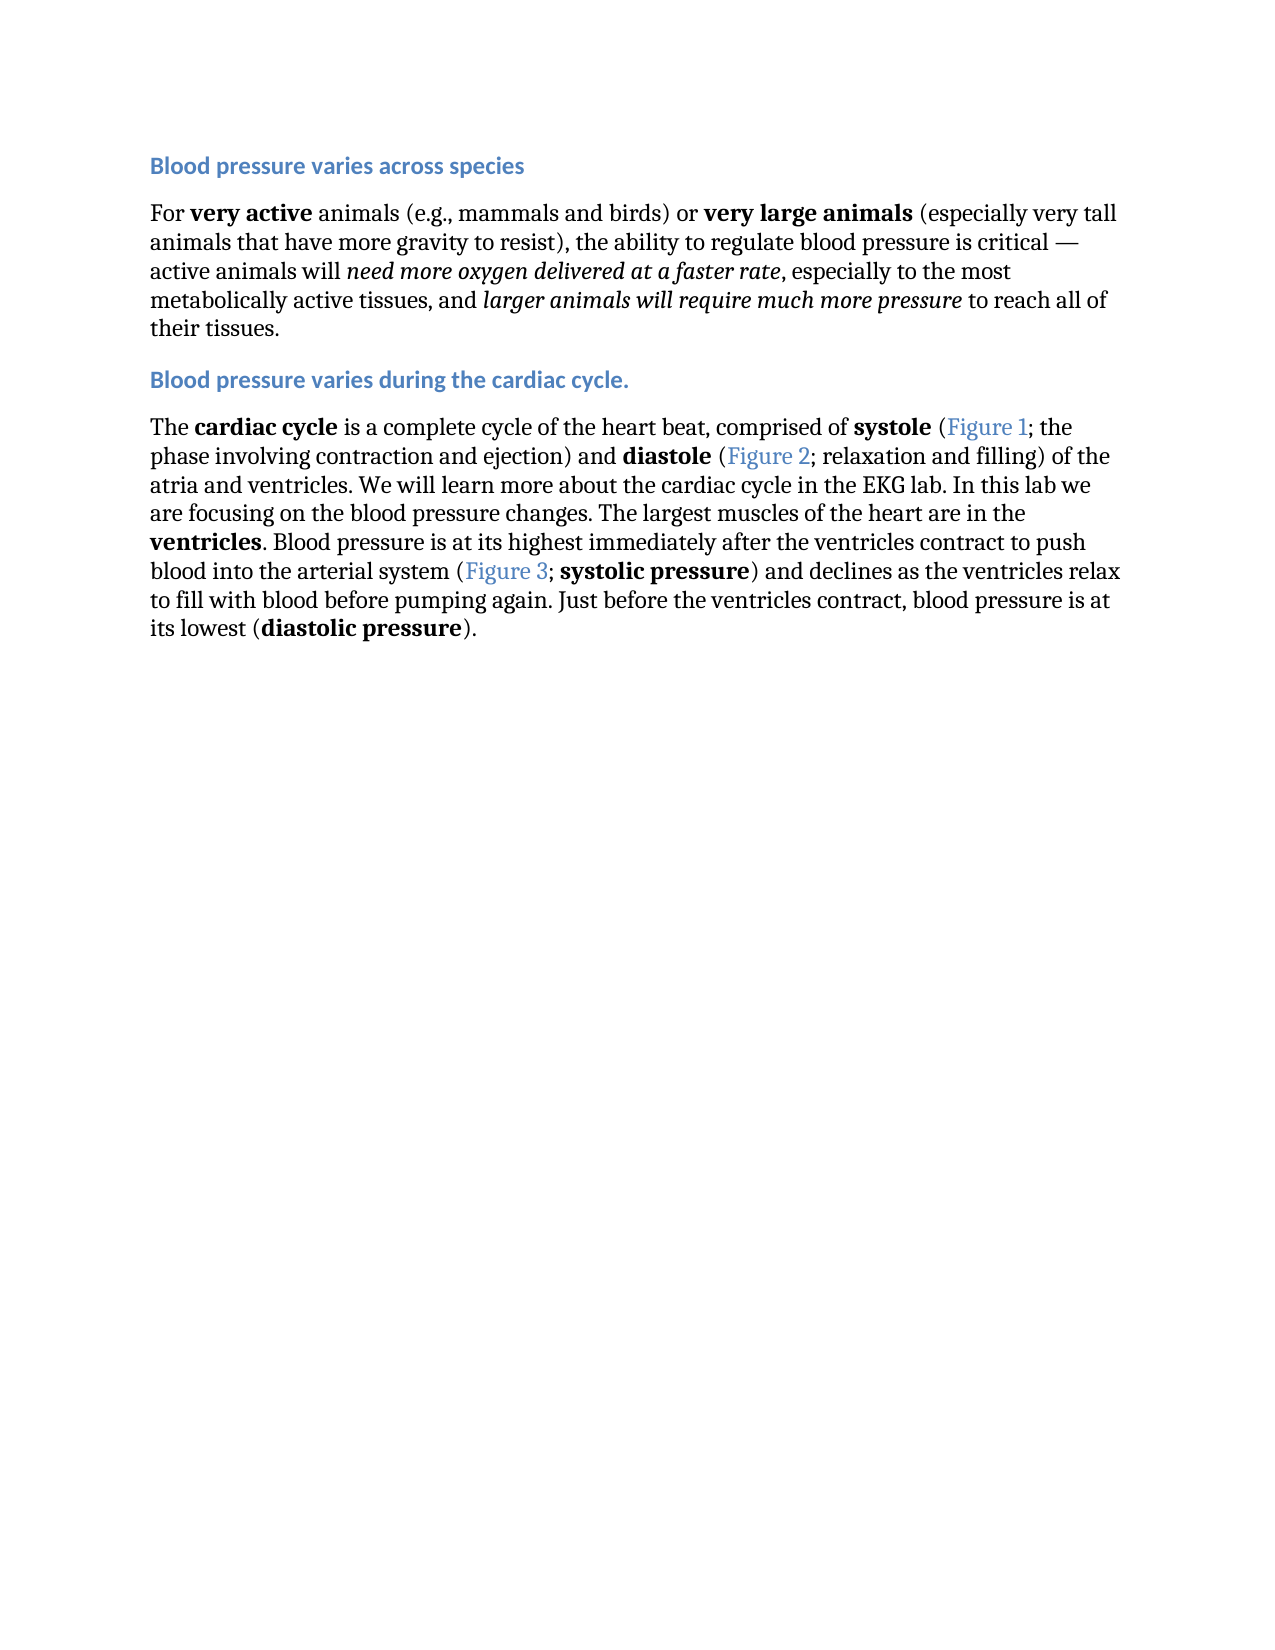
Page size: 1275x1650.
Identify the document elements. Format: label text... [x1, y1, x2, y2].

text The cardiac cycle is a complete cycle of the heart beat, comprised of systole (Figure 1; the phase involving contraction and ejection) and diastole (Figure 2; relaxation and filling) of the atria and ventricles. We will learn more about the cardiac cycle in the EKG lab. In this lab we are focusing on the blood pressure changes. The largest muscles of the heart are in the ventricles. Blood pressure is at its highest immediately after the ventricles contract to push blood into the arterial system (Figure 3; systolic pressure) and declines as the ventricles relax to fill with blood before pumping again. Just before the ventricles contract, blood pressure is at its lowest (diastolic pressure). [150, 413, 1125, 643]
subtitle Blood pressure varies during the cardiac cycle. [150, 364, 1125, 394]
text For very active animals (e.g., mammals and birds) or very large animals (especially very tall animals that have more gravity to resist), the ability to regulate blood pressure is critical — active animals will need more oxygen delivered at a faster rate, especially to the most metabolically active tissues, and larger animals will require much more pressure to reach all of their tissues. [150, 199, 1125, 343]
subtitle Blood pressure varies across species [150, 150, 1125, 181]
